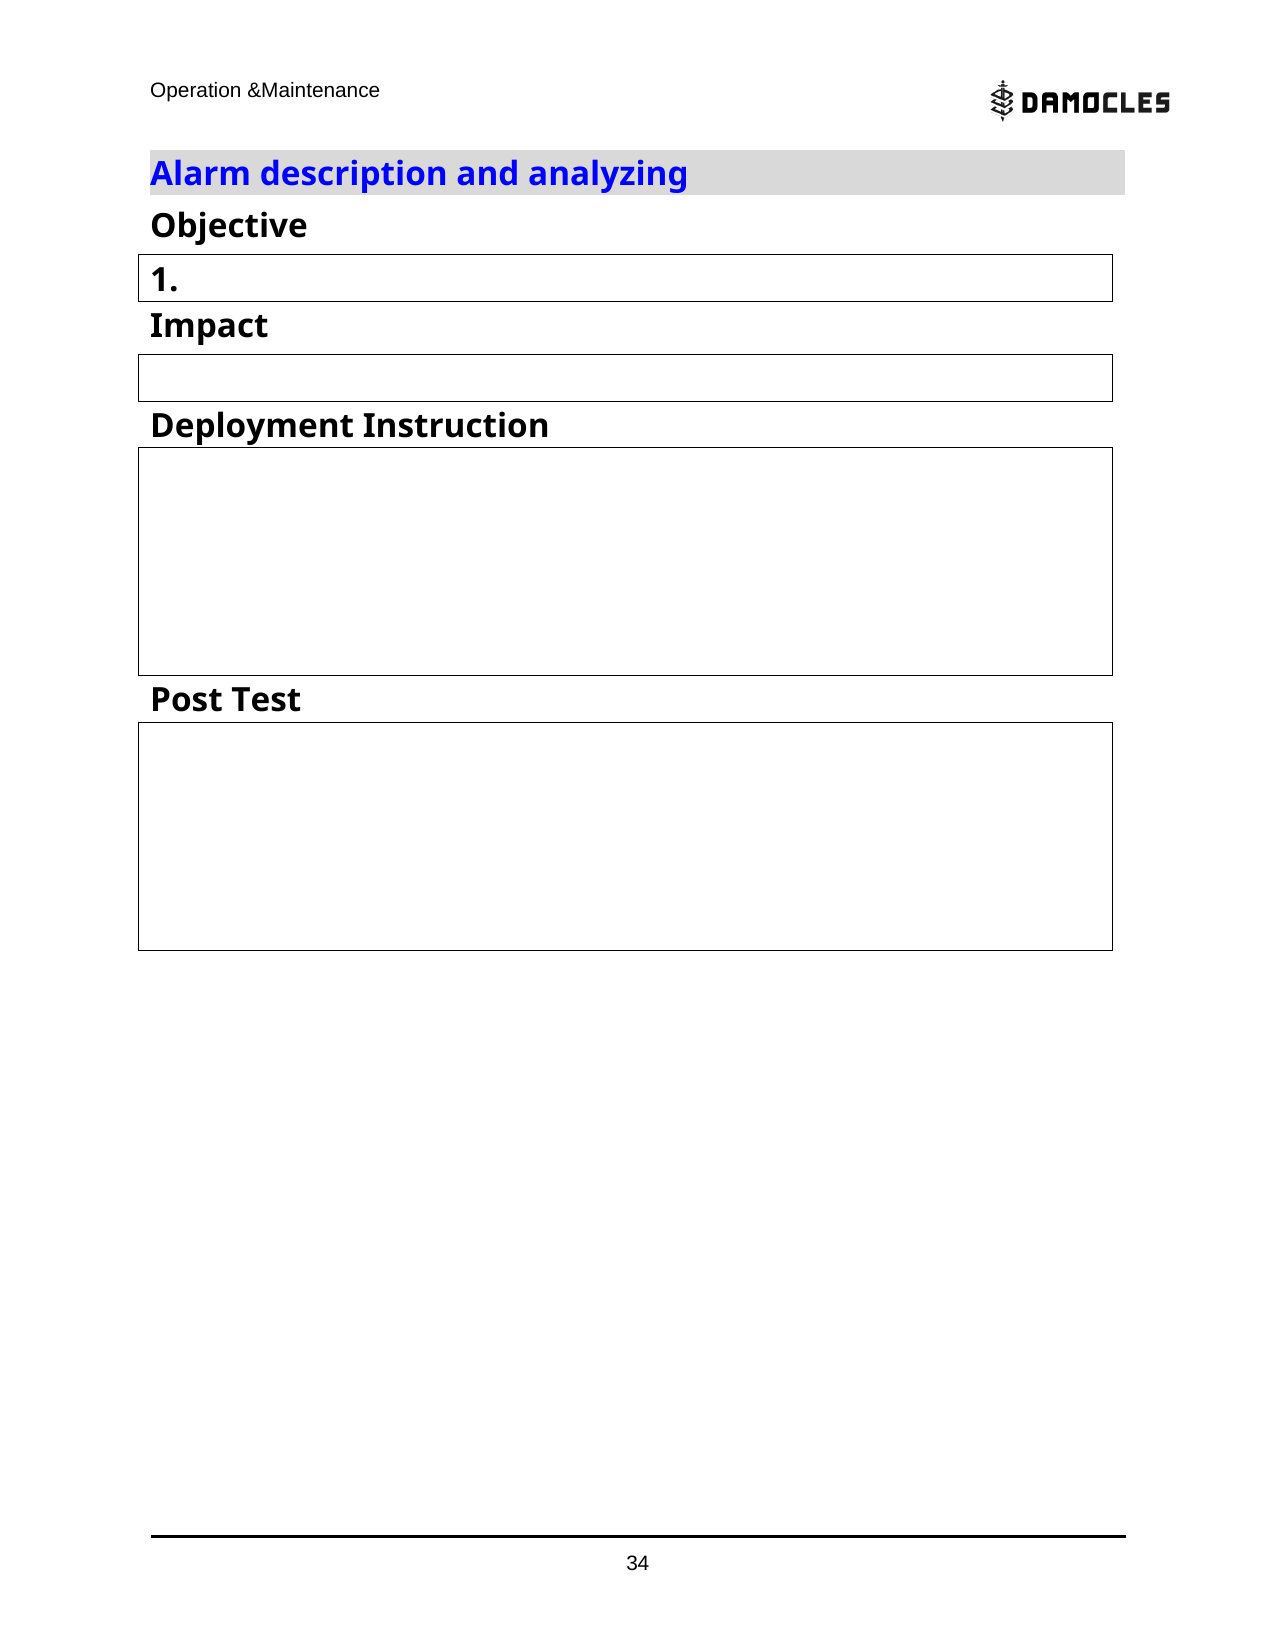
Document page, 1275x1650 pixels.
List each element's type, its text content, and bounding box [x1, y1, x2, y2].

table_header [139, 448, 1112, 675]
text Impact [150, 302, 1125, 347]
picture [990, 80, 1170, 122]
table_header 1. [139, 255, 1112, 301]
table_header [139, 723, 1112, 950]
text Objective [150, 202, 1125, 248]
subtitle Alarm description and analyzing [150, 150, 1125, 195]
text Deployment Instruction [150, 402, 1125, 447]
text Post Test [150, 676, 1125, 722]
table_header [139, 355, 1112, 401]
